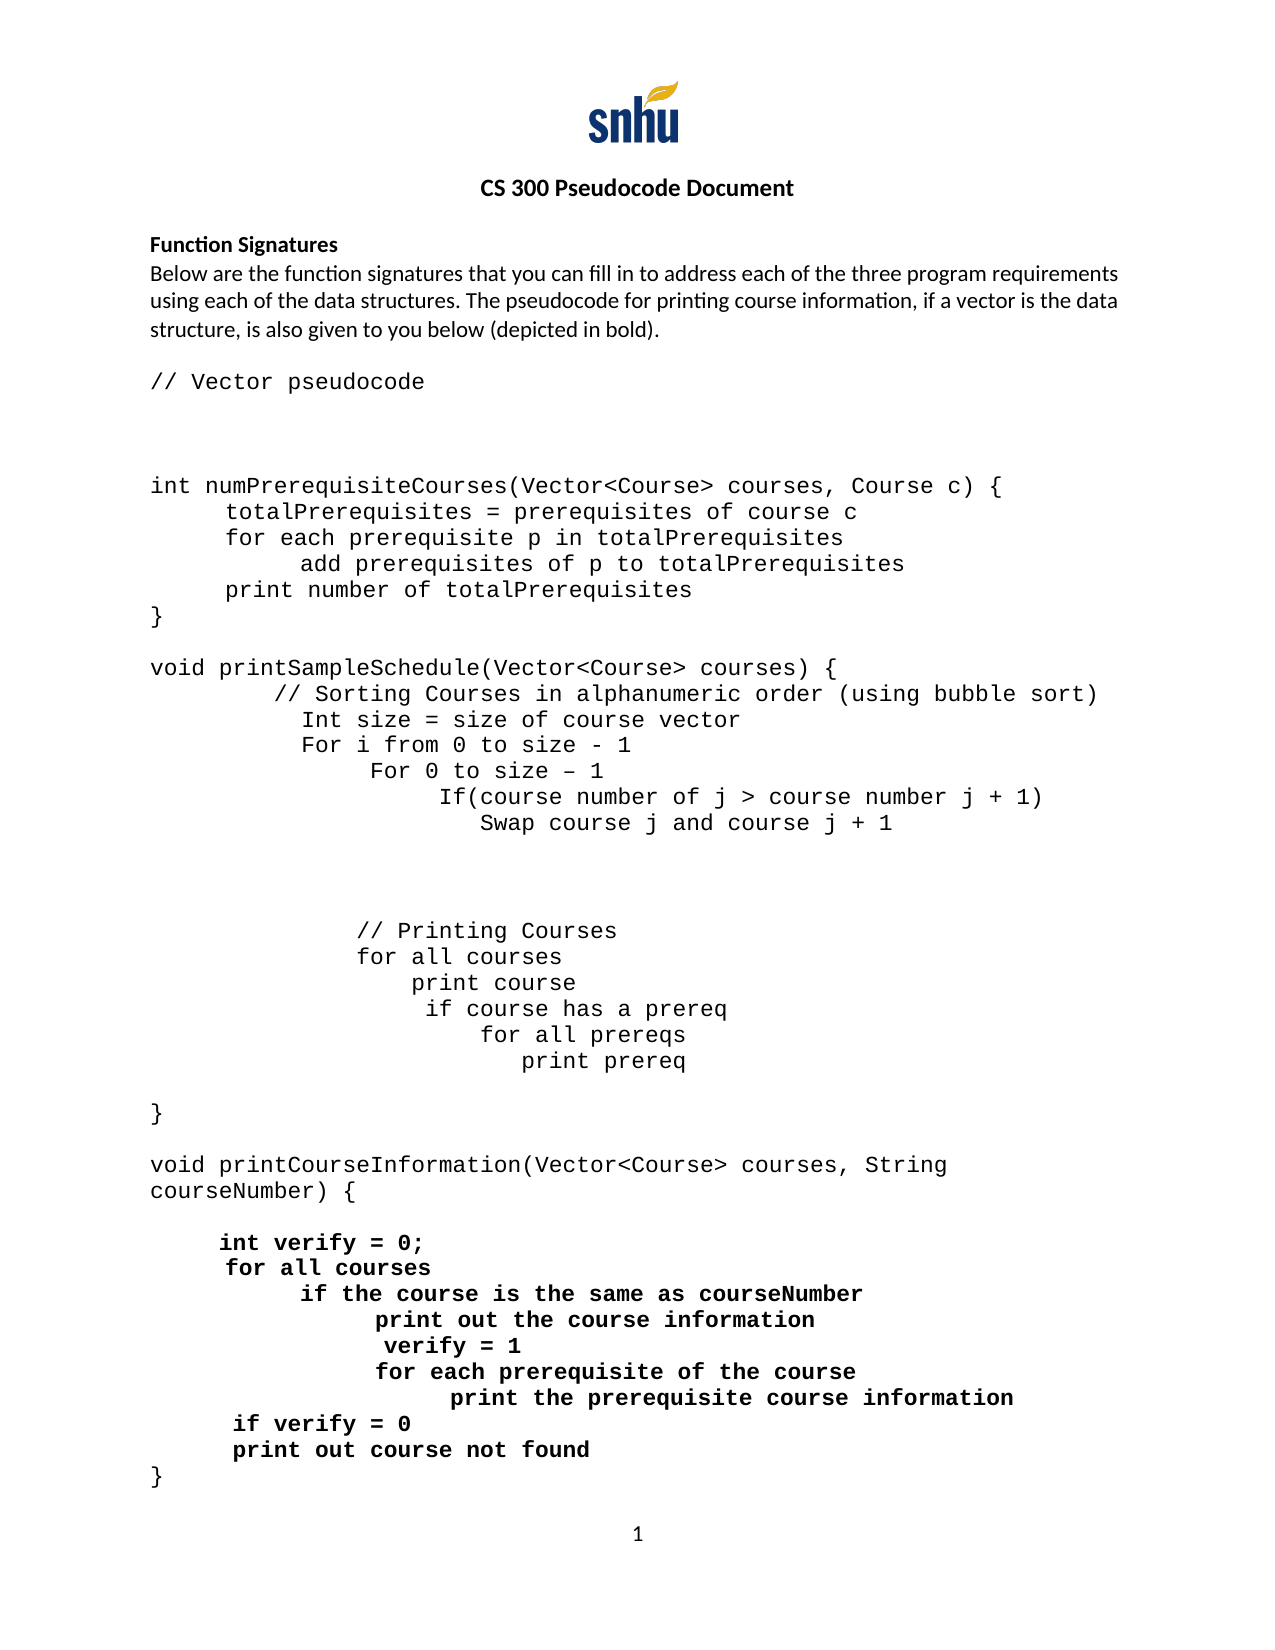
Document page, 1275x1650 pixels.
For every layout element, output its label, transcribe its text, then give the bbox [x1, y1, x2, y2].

text int verify = 0; [150, 1231, 1125, 1257]
text void printCourseInformation(Vector<Course> courses, String courseNumber) { [150, 1153, 1125, 1205]
text for all courses [150, 946, 1125, 971]
text verify = 1 [150, 1334, 1125, 1361]
text // Sorting Courses in alphanumeric order (using bubble sort) [150, 682, 1125, 708]
text if the course is the same as courseNumber [150, 1283, 1125, 1309]
subtitle CS 300 Pseudocode Document [150, 172, 1125, 203]
text print number of totalPrerequisites [150, 578, 1125, 604]
text if verify = 0 [150, 1412, 1125, 1438]
text print out the course information [150, 1309, 1125, 1334]
text for each prerequisite of the course [150, 1361, 1125, 1386]
text If(course number of j > course number j + 1) [150, 786, 1125, 812]
text print out course not found [150, 1438, 1125, 1464]
text add prerequisites of p to totalPrerequisites [150, 552, 1125, 578]
text void printSampleSchedule(Vector<Course> courses) { [150, 656, 1125, 682]
text Below are the function signatures that you can fill in to address each of the three program requirements using each of the data structures. The pseudocode for printing course information, if a vector is the data structure, is also given to you below (depicted in bold). [150, 259, 1125, 343]
text print prereq [150, 1049, 1125, 1075]
text } [150, 1464, 1125, 1490]
text For i from 0 to size - 1 [150, 734, 1125, 760]
text } [150, 1101, 1125, 1127]
text } [150, 604, 1125, 630]
text for all prereqs [150, 1023, 1125, 1049]
text int numPrerequisiteCourses(Vector<Course> courses, Course c) { [150, 474, 1125, 500]
text Int size = size of course vector [150, 708, 1125, 734]
text if course has a prereq [150, 997, 1125, 1023]
text for all courses [150, 1257, 1125, 1283]
text for each prerequisite p in totalPrerequisites [150, 526, 1125, 552]
text Swap course j and course j + 1 [150, 812, 1125, 838]
text For 0 to size – 1 [150, 760, 1125, 786]
text print the prerequisite course information [150, 1386, 1125, 1412]
text print course [150, 971, 1125, 997]
picture [568, 75, 707, 152]
text totalPrerequisites = prerequisites of course c [150, 500, 1125, 526]
text // Vector pseudocode [150, 371, 1125, 397]
subtitle Function Signatures [150, 231, 1125, 259]
text // Printing Courses [150, 919, 1125, 946]
